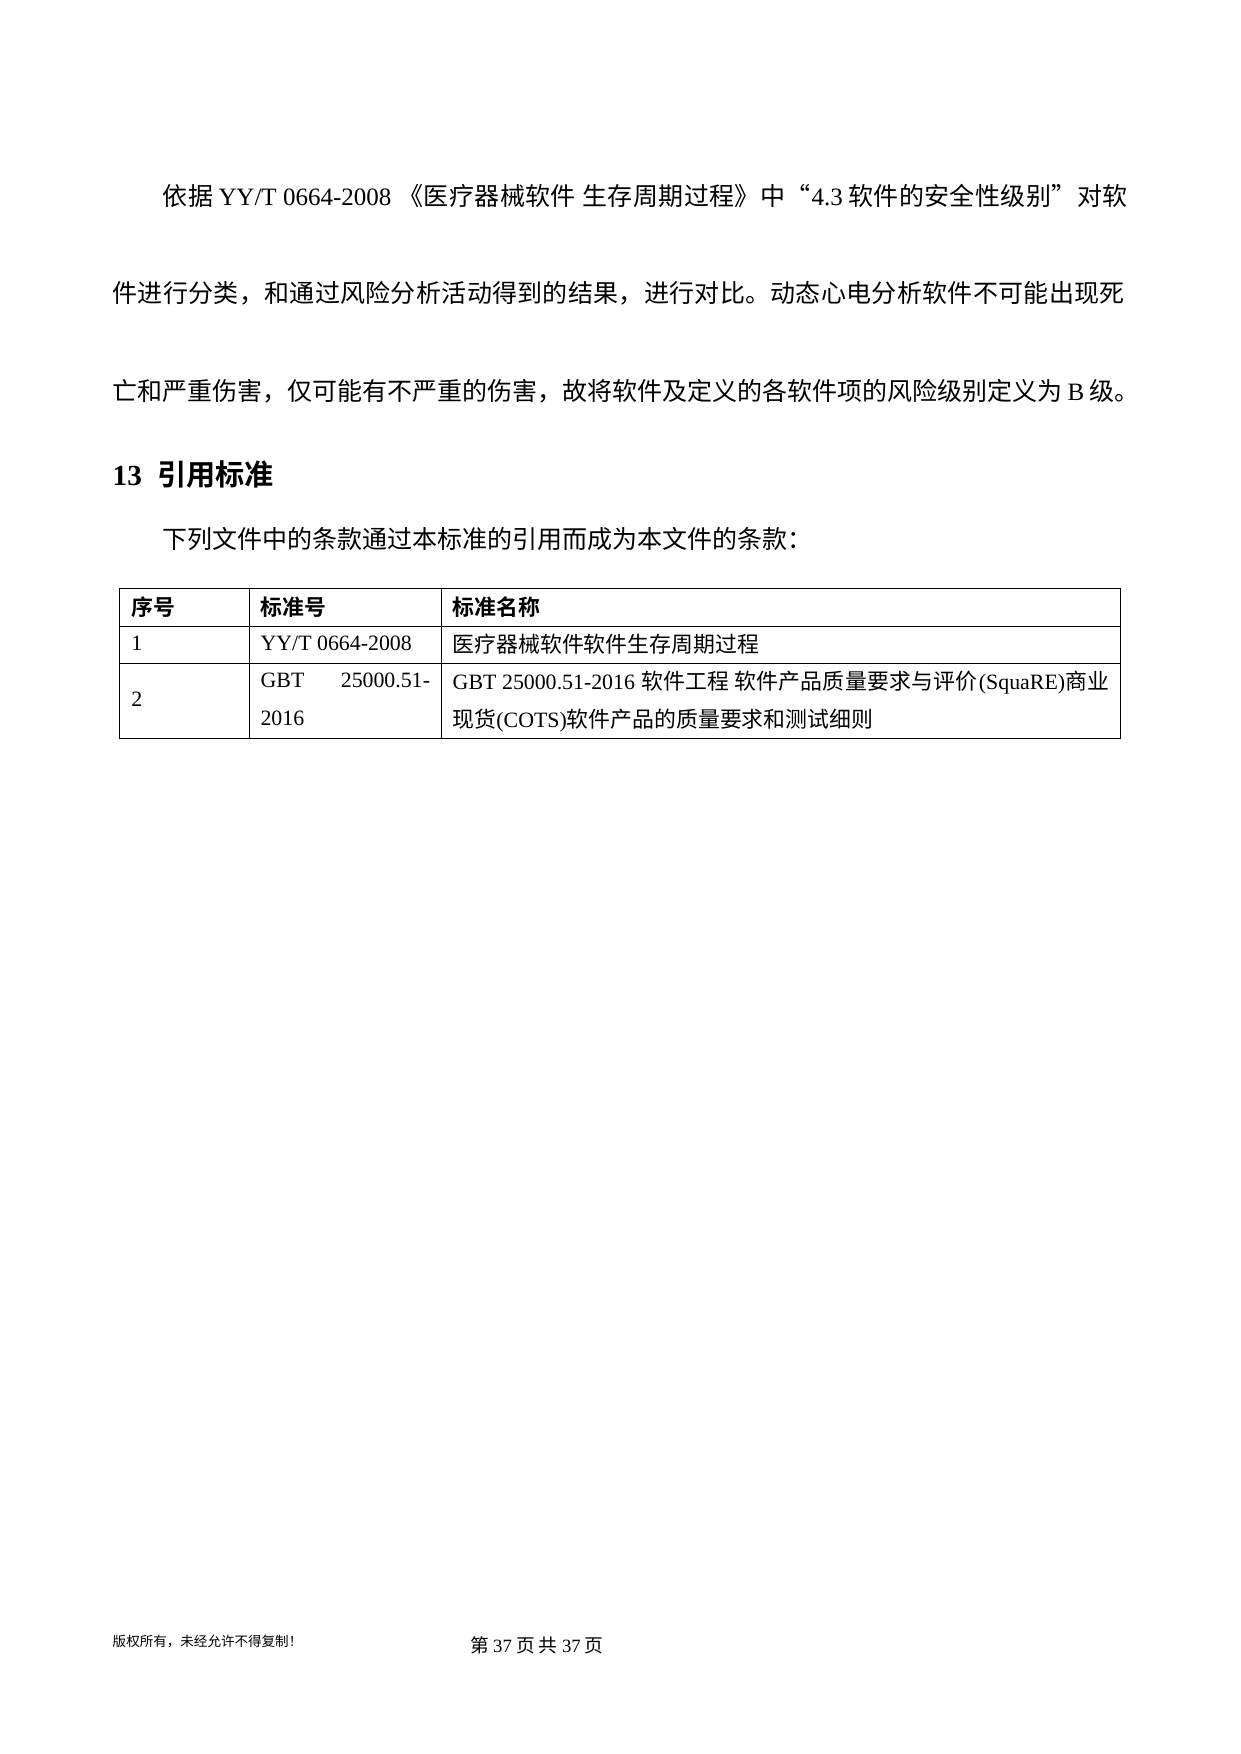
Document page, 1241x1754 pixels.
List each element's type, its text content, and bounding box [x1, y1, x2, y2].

table_cell GBT 25000.51-2016 软件工程 软件产品质量要求与评价(SquaRE)商业现货(COTS)软件产品的质量要求和测试细则 [442, 664, 1120, 737]
table_header 标准号 [250, 589, 441, 626]
list 引用标准 [112, 440, 1128, 505]
table_header 标准名称 [442, 589, 1120, 626]
text 下列文件中的条款通过本标准的引用而成为本文件的条款： [112, 505, 1128, 570]
table_cell YY/T 0664-2008 [250, 627, 441, 663]
table_cell 2 [120, 664, 249, 737]
table_cell 1 [120, 627, 249, 663]
table_cell GBT 25000.51-2016 [250, 664, 441, 737]
text 依据YY/T 0664-2008 《医疗器械软件 生存周期过程》中“4.3软件的安全性级别”对软件进行分类，和通过风险分析活动得到的结果，进行对比。动态心电分析软件不可能出现死亡和严重伤害，仅可能有不严重的伤害，故将软件及定义的各软件项的风险级别定义为B级。 [112, 162, 1128, 422]
table_cell 医疗器械软件软件生存周期过程 [442, 627, 1120, 663]
table_header 序号 [120, 589, 249, 626]
